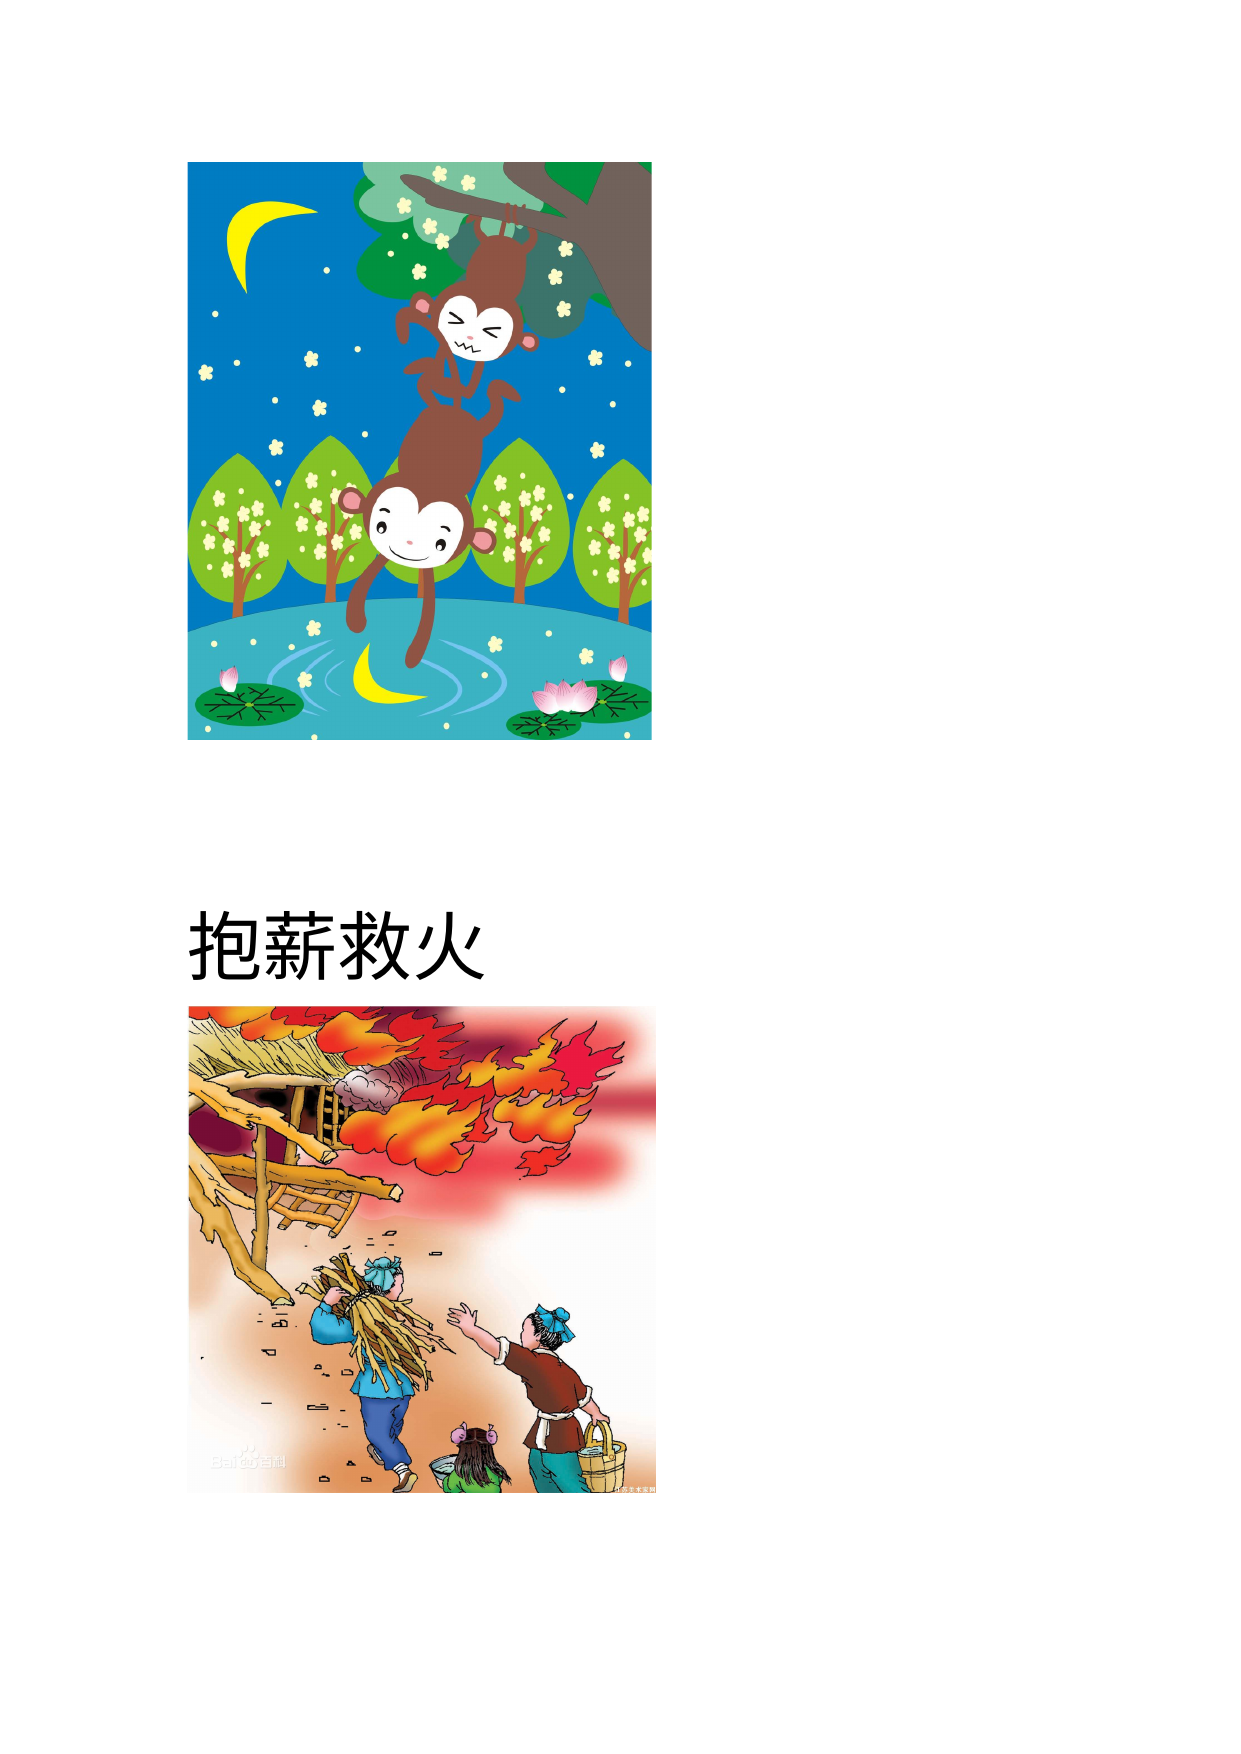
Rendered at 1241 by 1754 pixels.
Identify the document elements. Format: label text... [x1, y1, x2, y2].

picture [187, 1006, 656, 1493]
text 抱薪救火 [187, 877, 1053, 1007]
picture [187, 162, 652, 740]
